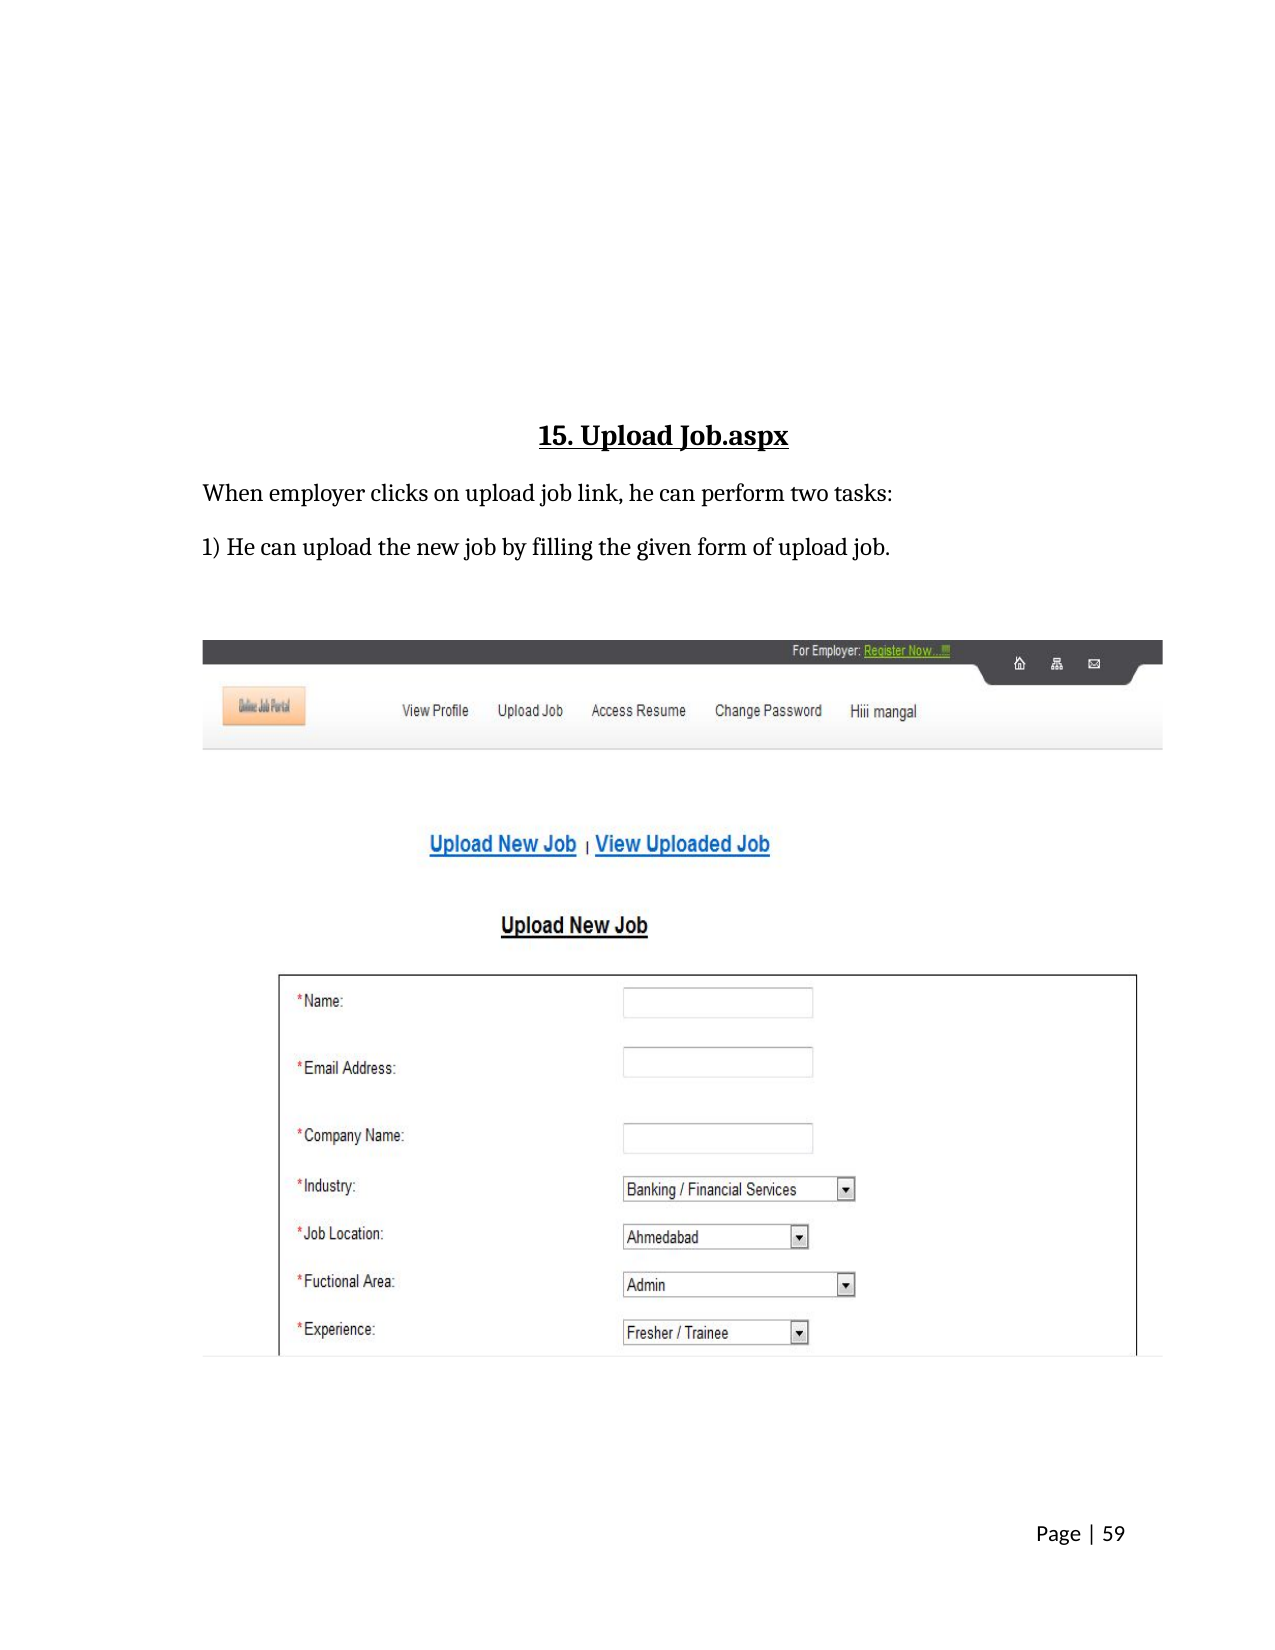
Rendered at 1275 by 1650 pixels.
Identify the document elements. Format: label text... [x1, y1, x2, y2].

picture [202, 640, 1163, 1357]
text When employer clicks on upload job link, he can perform two tasks: [202, 479, 1125, 507]
text 1) He can upload the new job by filling the given form of upload job. [202, 532, 1125, 561]
text 15. Upload Job.aspx [202, 419, 1125, 453]
